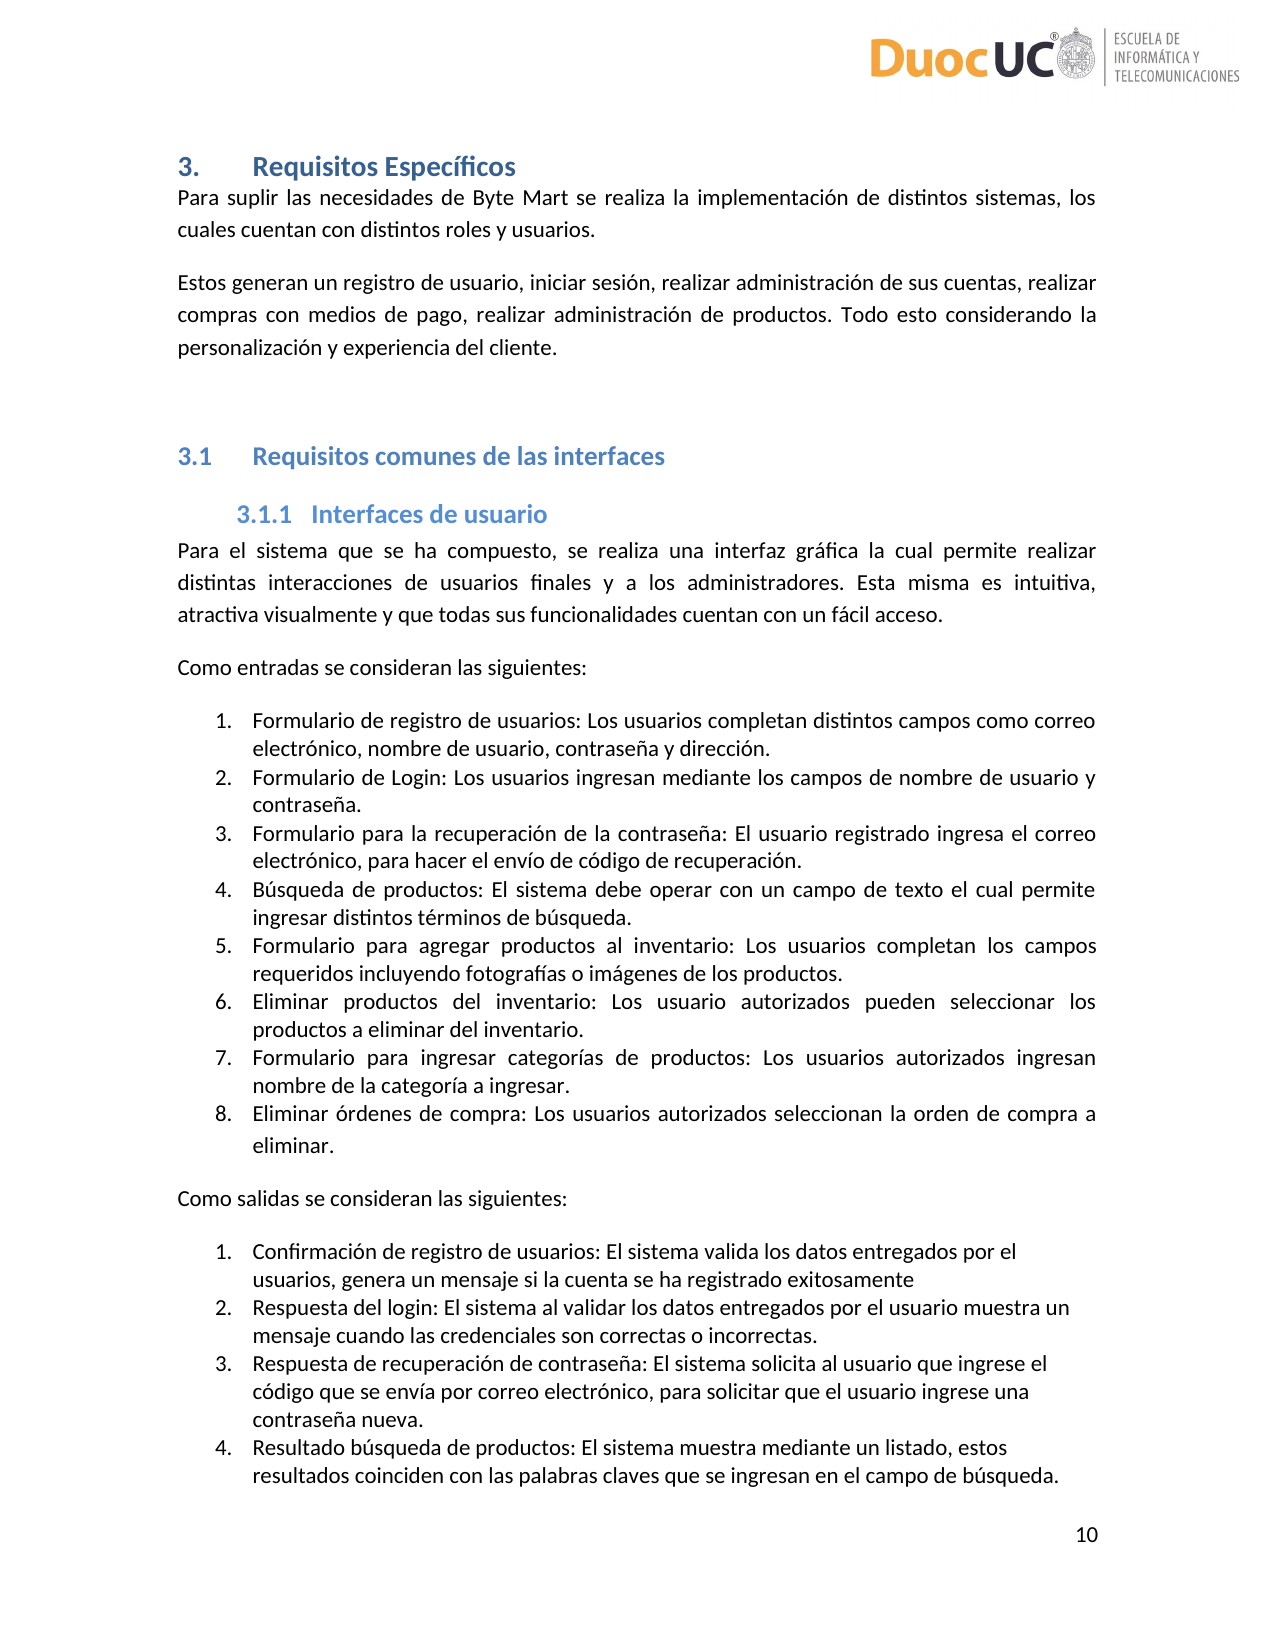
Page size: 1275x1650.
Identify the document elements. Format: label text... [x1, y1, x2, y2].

list Respuesta del login: El sistema al validar los datos entregados por el usuario muestra un mensaje cuando las credenciales son correctas o incorrectas. [215, 1293, 1098, 1349]
subtitle 3. Requisitos Específicos [177, 148, 1098, 183]
text Estos generan un registro de usuario, iniciar sesión, realizar administración de sus cuentas, realizar compras con medios de pago, realizar administración de productos. Todo esto considerando la personalización y experiencia del cliente. [177, 268, 1098, 361]
list Formulario para agregar productos al inventario: Los usuarios completan los campos requeridos incluyendo fotografías o imágenes de los productos. [215, 931, 1098, 987]
list Confirmación de registro de usuarios: El sistema valida los datos entregados por el usuarios, genera un mensaje si la cuenta se ha registrado exitosamente [215, 1237, 1098, 1293]
text Para el sistema que se ha compuesto, se realiza una interfaz gráfica la cual permite realizar distintas interacciones de usuarios finales y a los administradores. Esta misma es intuitiva, atractiva visualmente y que todas sus funcionalidades cuentan con un fácil acceso. [177, 536, 1098, 628]
list Resultado búsqueda de productos: El sistema muestra mediante un listado, estos resultados coinciden con las palabras claves que se ingresan en el campo de búsqueda. [215, 1433, 1098, 1489]
subtitle 3.1.1 Interfaces de usuario [236, 497, 1098, 530]
list Formulario de Login: Los usuarios ingresan mediante los campos de nombre de usuario y contraseña. [215, 763, 1098, 819]
subtitle 3.1 Requisitos comunes de las interfaces [177, 439, 1098, 472]
text Para suplir las necesidades de Byte Mart se realiza la implementación de distintos sistemas, los cuales cuentan con distintos roles y usuarios. [177, 183, 1098, 243]
text Como salidas se consideran las siguientes: [177, 1184, 1098, 1212]
list Formulario para ingresar categorías de productos: Los usuarios autorizados ingresan nombre de la categoría a ingresar. [215, 1043, 1098, 1099]
list Respuesta de recuperación de contraseña: El sistema solicita al usuario que ingrese el código que se envía por correo electrónico, para solicitar que el usuario ingrese una contraseña nueva. [215, 1349, 1098, 1433]
list Formulario para la recuperación de la contraseña: El usuario registrado ingresa el correo electrónico, para hacer el envío de código de recuperación. [215, 819, 1098, 875]
list Eliminar órdenes de compra: Los usuarios autorizados seleccionan la orden de compra a eliminar. [215, 1099, 1098, 1159]
picture [871, 18, 1240, 111]
list Búsqueda de productos: El sistema debe operar con un campo de texto el cual permite ingresar distintos términos de búsqueda. [215, 875, 1098, 931]
list Eliminar productos del inventario: Los usuario autorizados pueden seleccionar los productos a eliminar del inventario. [215, 987, 1098, 1043]
list Formulario de registro de usuarios: Los usuarios completan distintos campos como correo electrónico, nombre de usuario, contraseña y dirección. [215, 707, 1098, 763]
text Como entradas se consideran las siguientes: [177, 653, 1098, 682]
